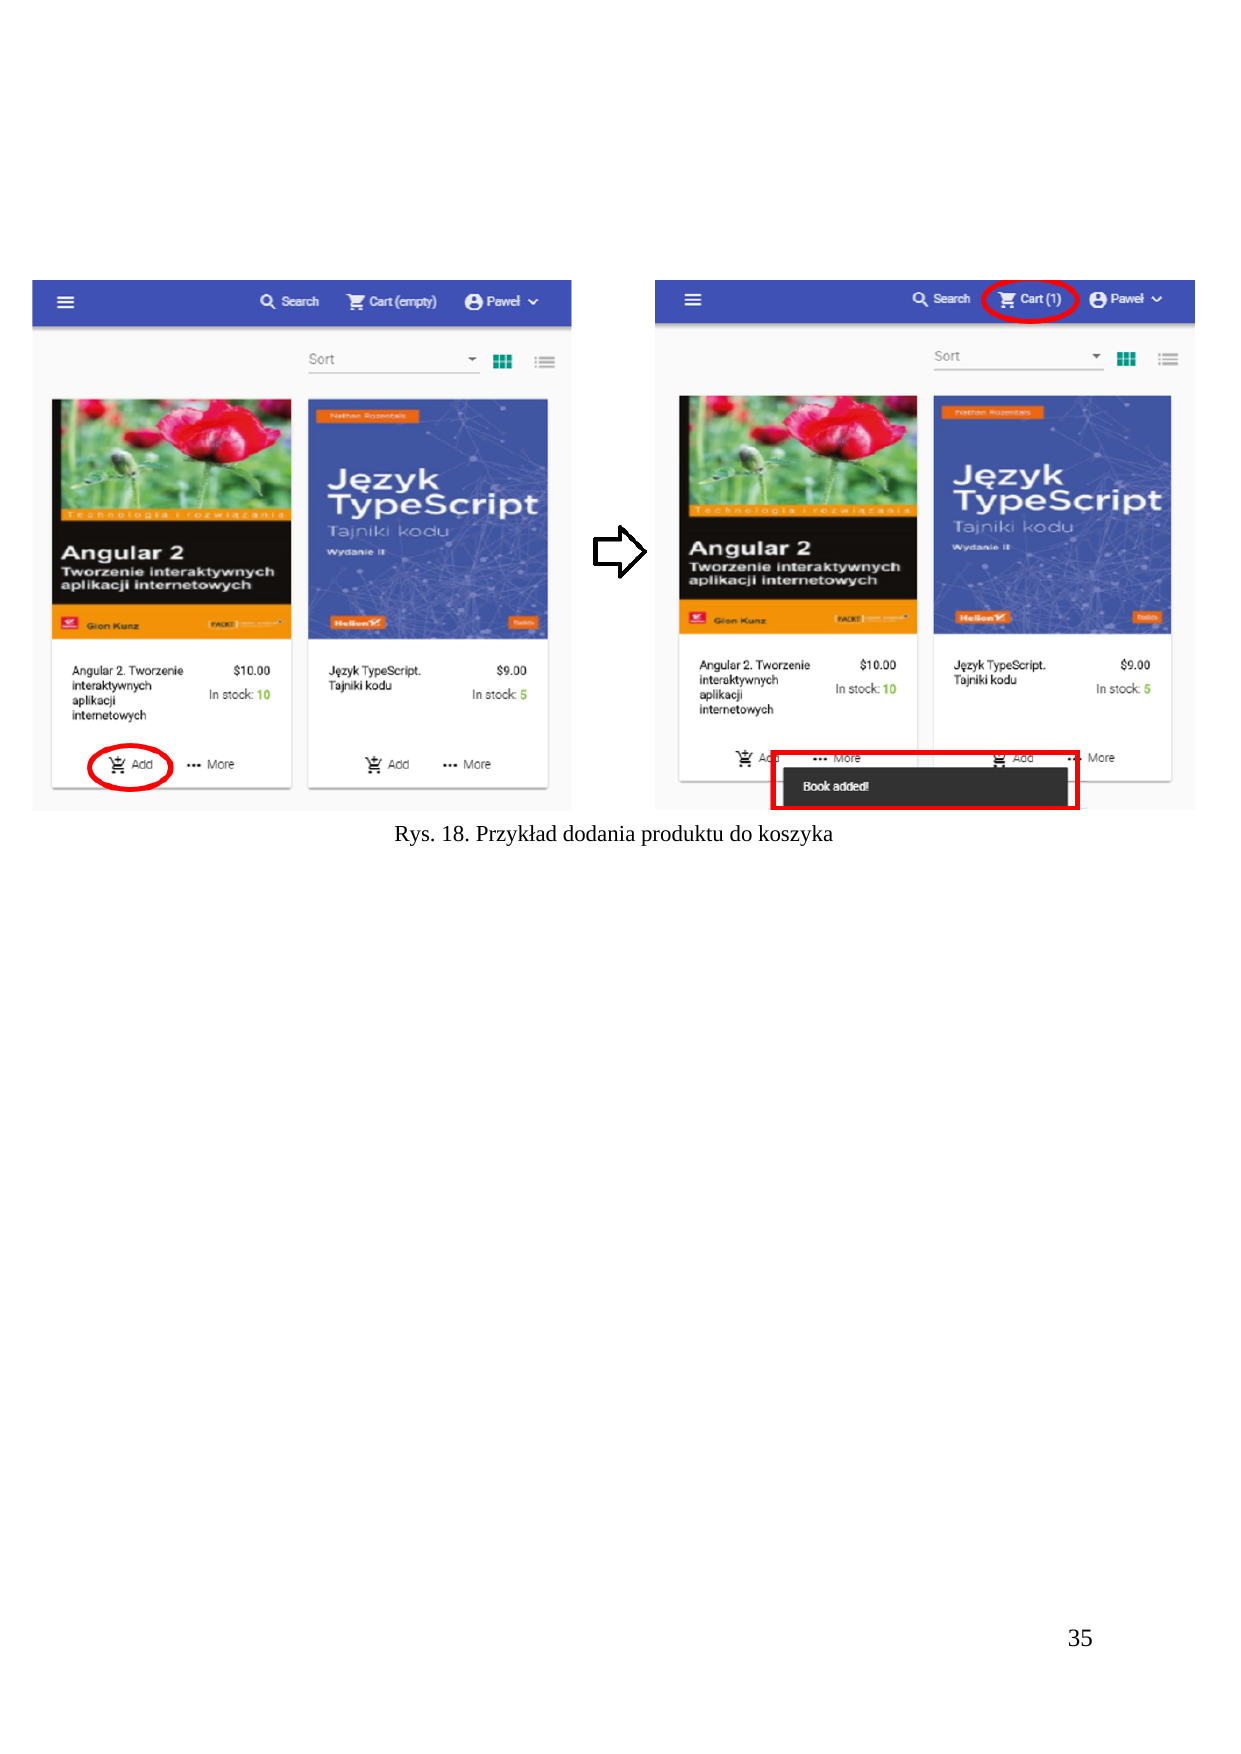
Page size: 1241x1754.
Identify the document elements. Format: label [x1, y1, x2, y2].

picture [32, 280, 1195, 812]
